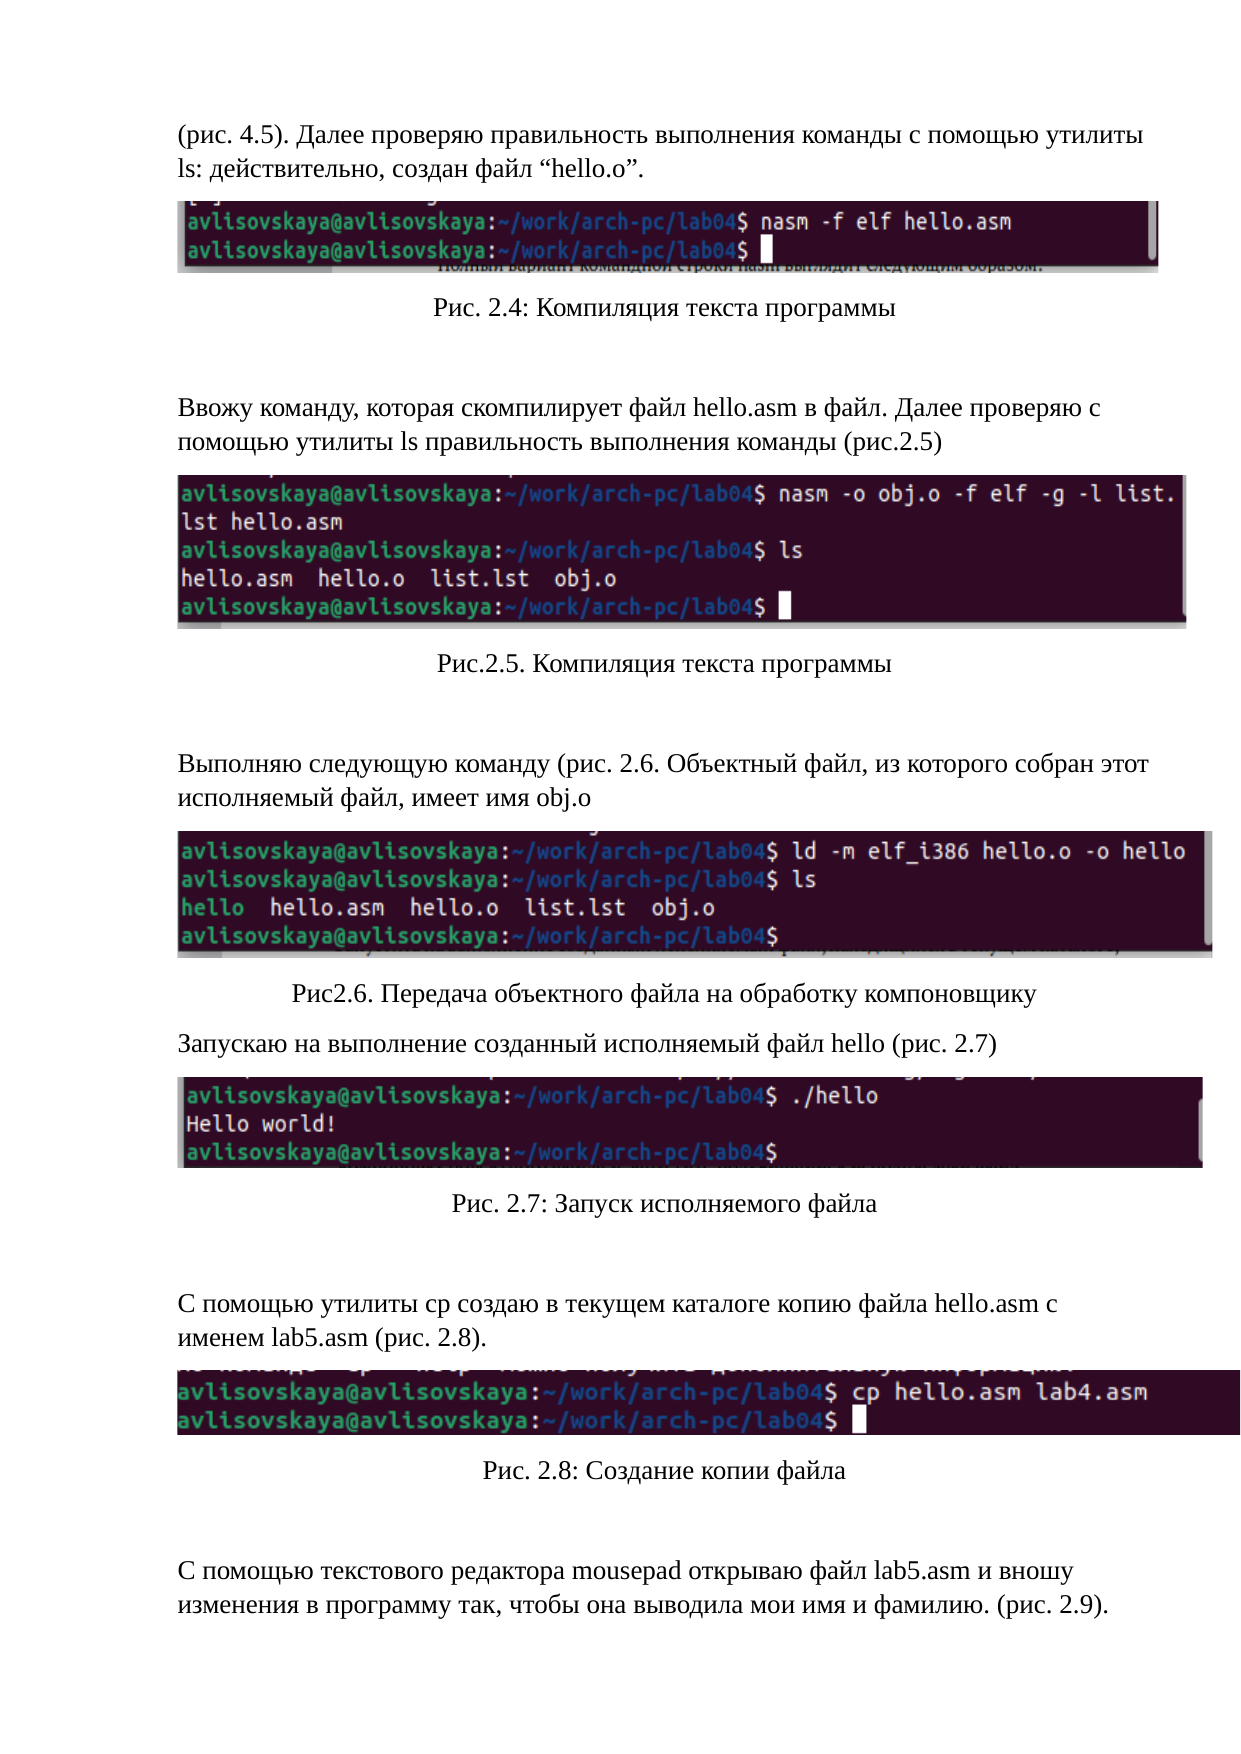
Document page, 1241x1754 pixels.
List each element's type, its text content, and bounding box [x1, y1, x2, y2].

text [177, 118, 1152, 183]
text Запускаю на выполнение созданный исполняемый файл hello (рис. 2.7) [177, 1027, 1152, 1058]
text Ввожу команду, которая скомпилирует файл hello.asm в файл. Далее проверяю с помощью утилиты ls правильность выполнения команды (рис.2.5) [177, 391, 1152, 456]
text Рис.2.5. Компиляция текста программы [177, 647, 1152, 678]
text Выполняю следующую команду (рис. 2.6. Объектный файл, из которого собран этот исполняемый файл, имеет имя obj.o [177, 748, 1152, 812]
text Рис. 2.8: Создание копии файла [177, 1454, 1152, 1485]
picture [177, 1077, 1203, 1168]
text С помощью текстового редактора mousepad открываю файл lab5.asm и вношу изменения в программу так, чтобы она выводила мои имя и фамилию. (рис. 2.9). [177, 1554, 1152, 1619]
picture [177, 831, 1213, 958]
text С помощью утилиты cp создаю в текущем каталоге копию файла hello.asm с именем lab5.asm (рис. 2.8). [177, 1287, 1152, 1352]
text Рис2.6. Передача объектного файла на обработку компоновщику [177, 977, 1152, 1008]
picture [177, 201, 1159, 273]
text Рис. 2.7: Запуск исполняемого файла [177, 1187, 1152, 1218]
text Рис. 2.4: Компиляция текста программы [177, 291, 1152, 322]
picture [177, 1370, 1241, 1435]
picture [177, 475, 1187, 629]
